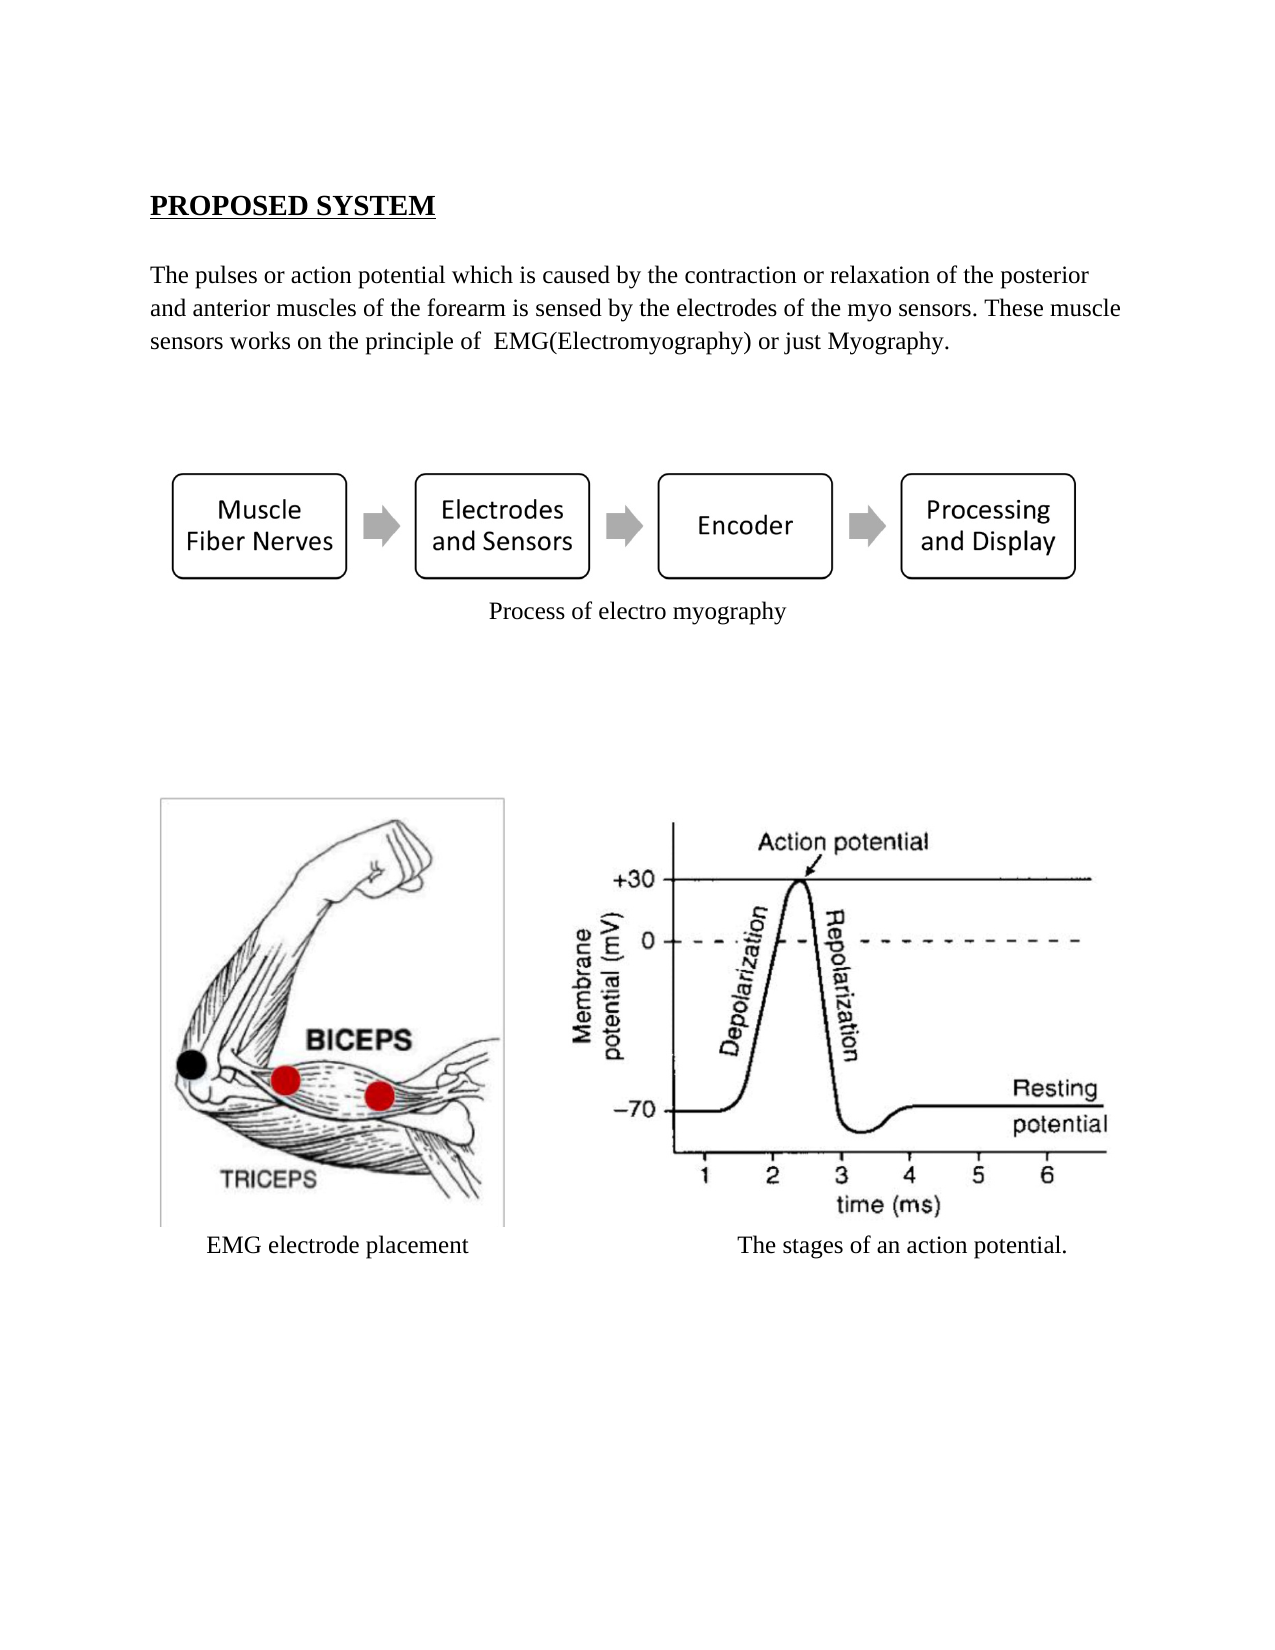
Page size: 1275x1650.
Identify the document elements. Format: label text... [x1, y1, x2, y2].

text The pulses or action potential which is caused by the contraction or relaxation of the posterior and anterior muscles of the forearm is sensed by the electrodes of the myo sensors. These muscle sensors works on the principle of EMG(Electromyography) or just Myography. [150, 260, 1125, 355]
picture [159, 794, 507, 1227]
text EMG electrode placement The stages of an action potential. [150, 1230, 1125, 1259]
picture [150, 458, 1125, 592]
text PROPOSED SYSTEM [150, 188, 1125, 222]
text Process of electro myography [150, 596, 1125, 625]
picture [562, 818, 1116, 1227]
